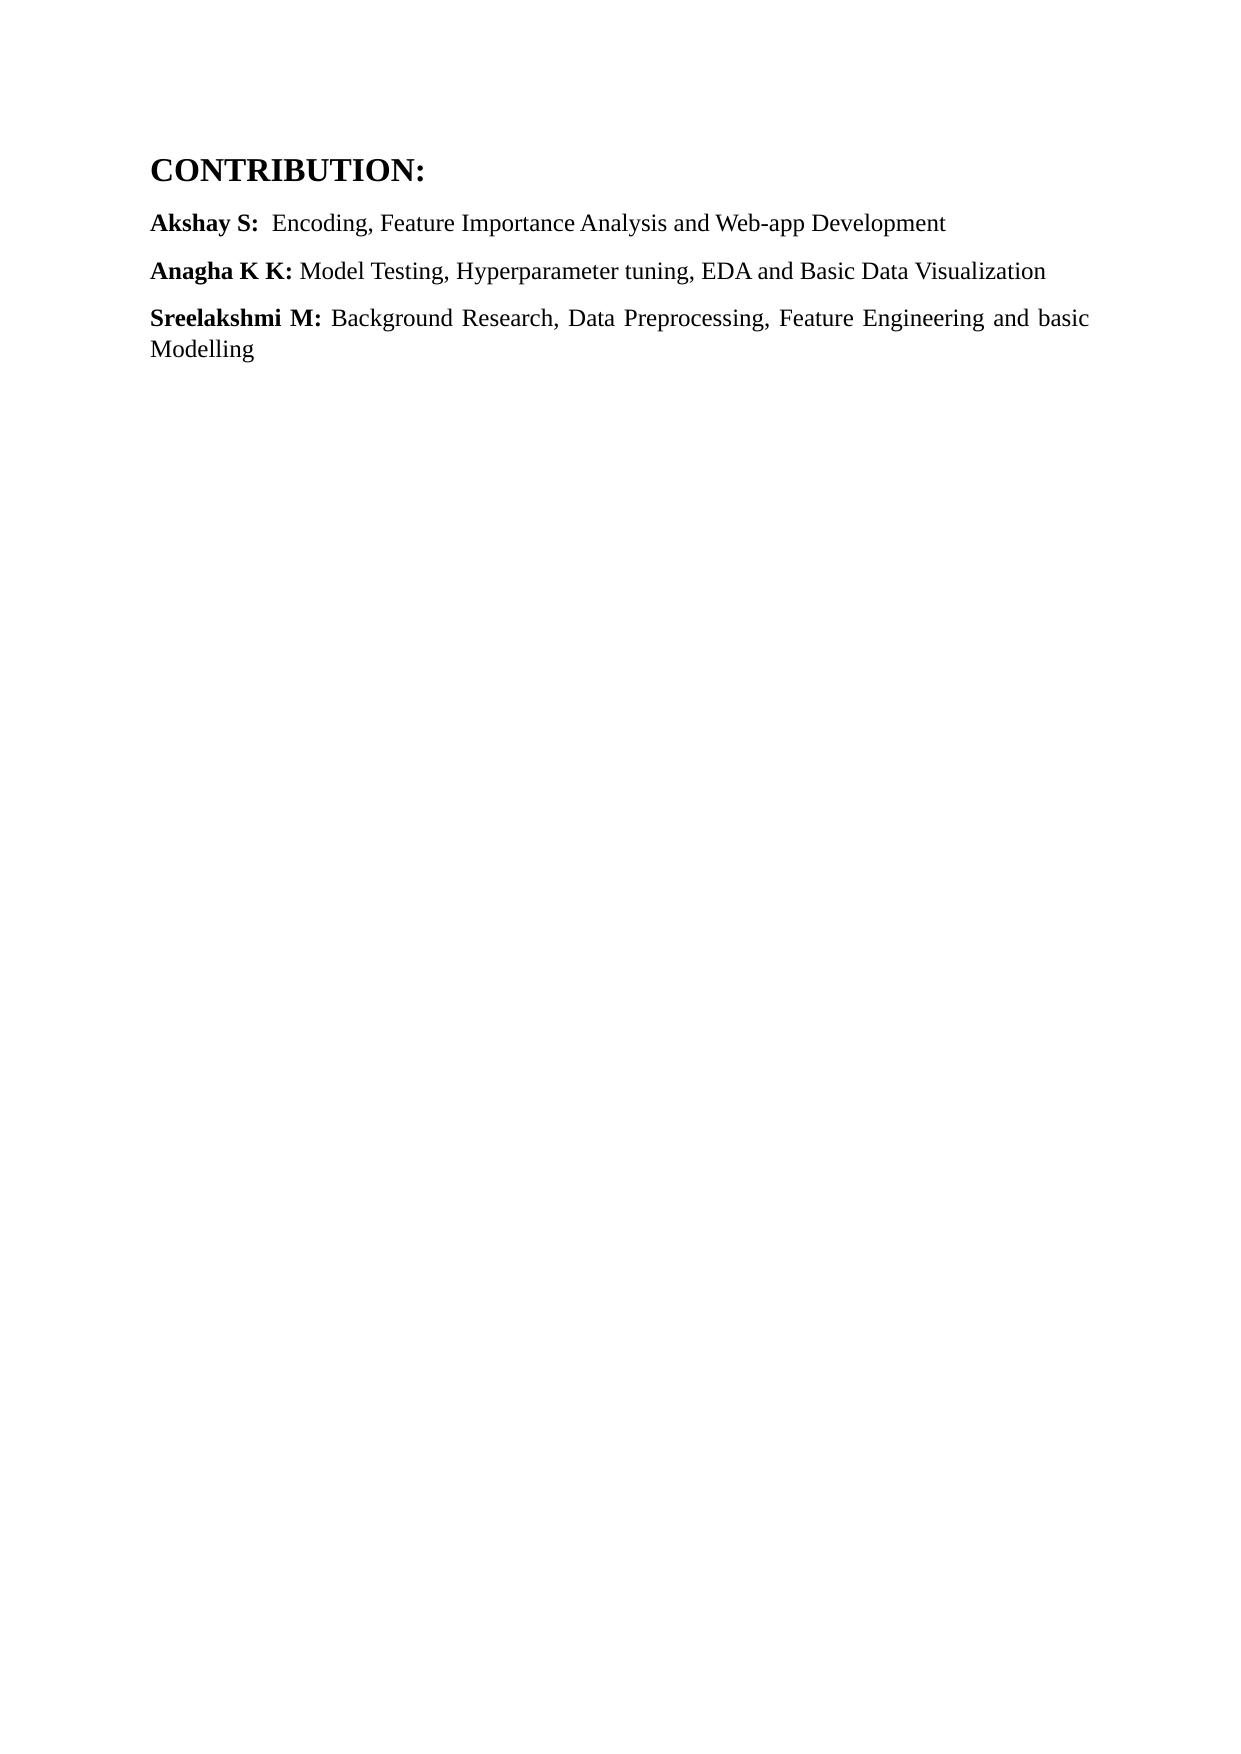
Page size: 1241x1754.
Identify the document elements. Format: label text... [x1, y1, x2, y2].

text Anagha K K: Model Testing, Hyperparameter tuning, EDA and Basic Data Visualization [150, 256, 1090, 284]
text Sreelakshmi M: Background Research, Data Preprocessing, Feature Engineering and basic Modelling [150, 303, 1090, 363]
text CONTRIBUTION: [150, 150, 1090, 188]
text Akshay S: Encoding, Feature Importance Analysis and Web-app Development [150, 208, 1090, 237]
